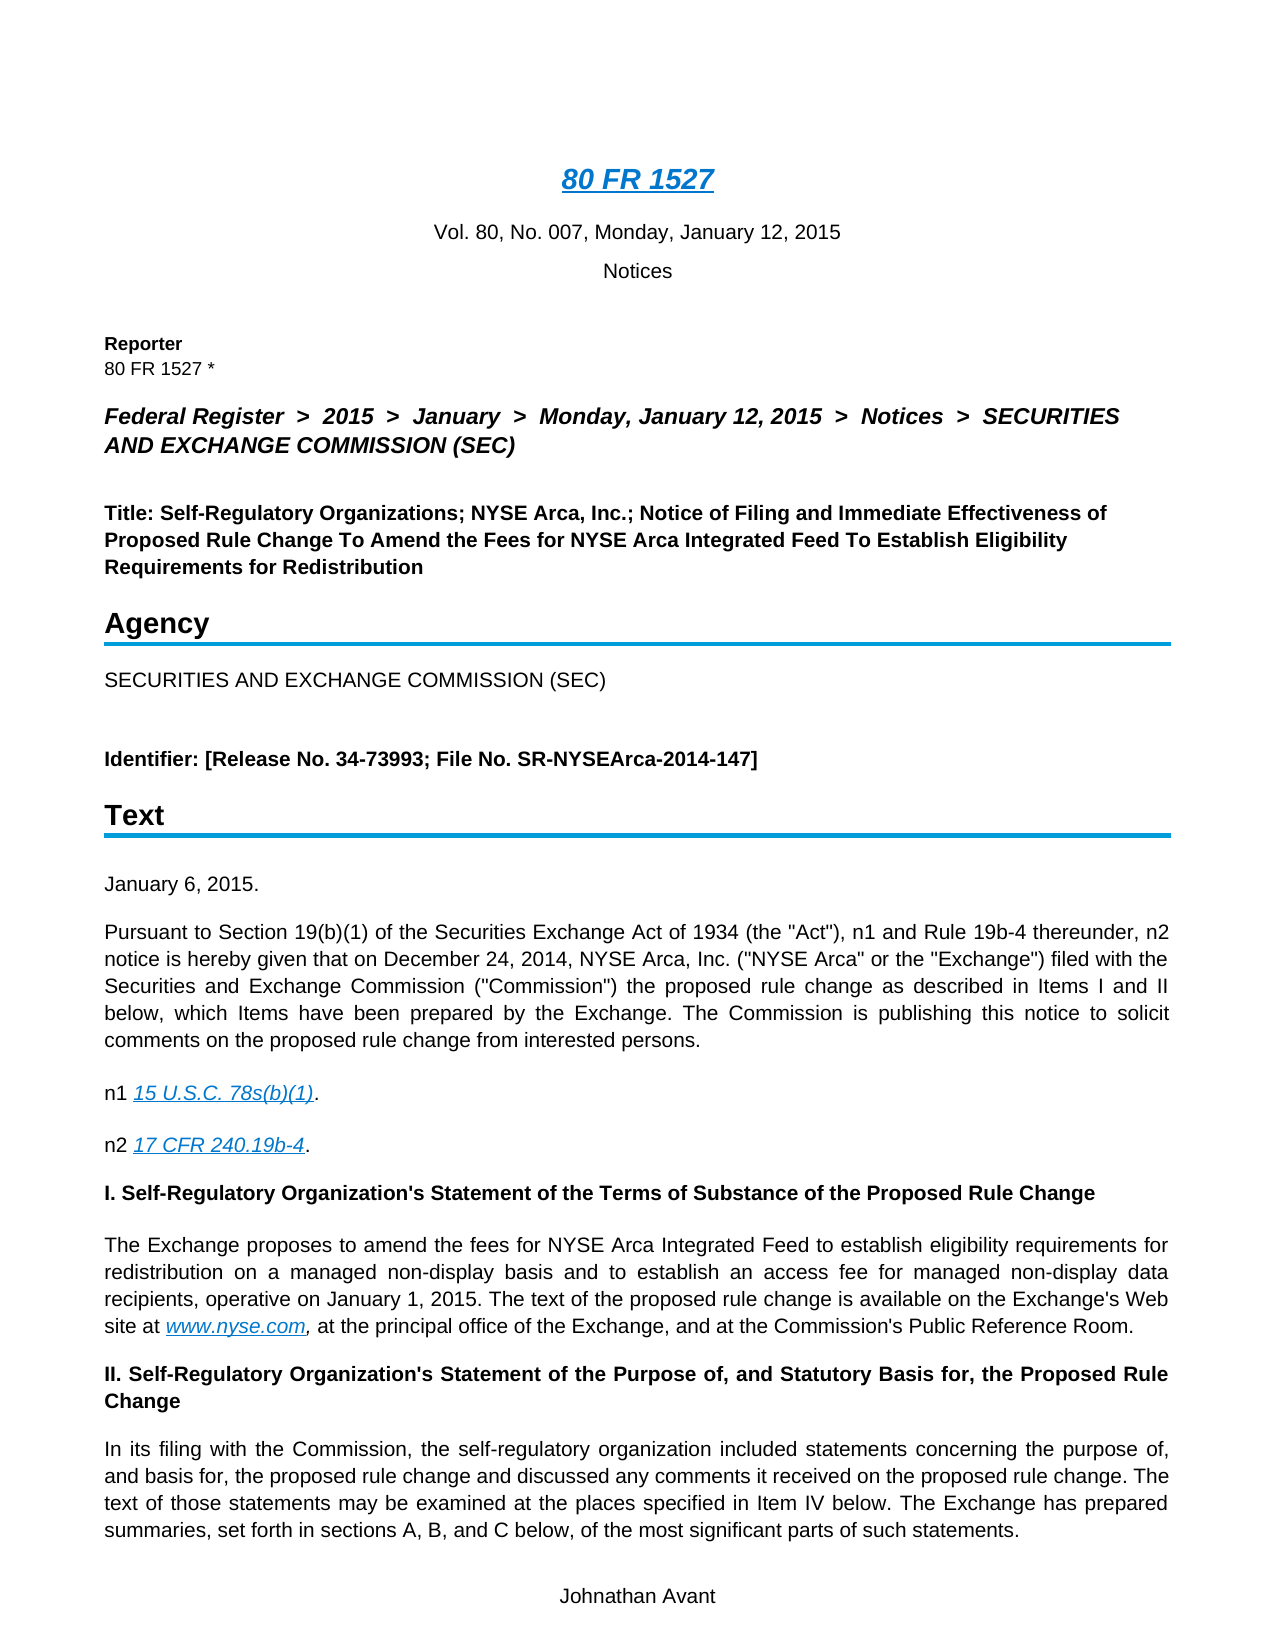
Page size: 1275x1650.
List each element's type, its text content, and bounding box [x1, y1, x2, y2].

text II. Self-Regulatory Organization's Statement of the Purpose of, and Statutory Basis for, the Proposed Rule Change [104, 1358, 1171, 1413]
text I. Self-Regulatory Organization's Statement of the Terms of Substance of the Proposed Rule Change [104, 1177, 1171, 1204]
text SECURITIES AND EXCHANGE COMMISSION (SEC) [104, 665, 1171, 692]
text Vol. 80, No. 007, Monday, January 12, 2015 [104, 217, 1171, 244]
text Text [104, 796, 1171, 831]
text 80 FR 1527 * [104, 354, 1171, 379]
text n1 15 U.S.C. 78s(b)(1). [104, 1077, 1171, 1104]
text Federal Register > 2015 > January > Monday, January 12, 2015 > Notices > SECURITIES AND EXCHANGE COMMISSION (SEC) [104, 400, 1171, 458]
subtitle 80 FR 1527 [104, 160, 1171, 196]
text Agency [104, 604, 1171, 639]
text January 6, 2015. [104, 869, 1171, 896]
text Identifier: [Release No. 34-73993; File No. SR-NYSEArca-2014-147] [104, 717, 1171, 771]
text The Exchange proposes to amend the fees for NYSE Arca Integrated Feed to establish eligibility requirements for redistribution on a managed non-display basis and to establish an access fee for managed non-display data recipients, operative on January 1, 2015. The text of the proposed rule change is available on the Exchange's Web site at www.nyse.com, at the principal office of the Exchange, and at the Commission's Public Reference Room. [104, 1229, 1171, 1338]
text Pursuant to Section 19(b)(1) of the Securities Exchange Act of 1934 (the "Act"), n1 and Rule 19b-4 thereunder, n2 notice is hereby given that on December 24, 2014, NYSE Arca, Inc. ("NYSE Arca" or the "Exchange") filed with the Securities and Exchange Commission ("Commission") the proposed rule change as described in Items I and II below, which Items have been prepared by the Exchange. The Commission is publishing this notice to solicit comments on the proposed rule change from interested persons. [104, 917, 1171, 1052]
text Reporter [104, 329, 1171, 354]
text Notices [104, 256, 1171, 283]
text In its filing with the Commission, the self-regulatory organization included statements concerning the purpose of, and basis for, the proposed rule change and discussed any comments it received on the proposed rule change. The text of those statements may be examined at the places specified in Item IV below. The Exchange has prepared summaries, set forth in sections A, B, and C below, of the most significant parts of such statements. [104, 1433, 1171, 1542]
text n2 17 CFR 240.19b-4. [104, 1129, 1171, 1156]
text Title: Self-Regulatory Organizations; NYSE Arca, Inc.; Notice of Filing and Immediate Effectiveness of Proposed Rule Change To Amend the Fees for NYSE Arca Integrated Feed To Establish Eligibility Requirements for Redistribution [104, 471, 1171, 579]
